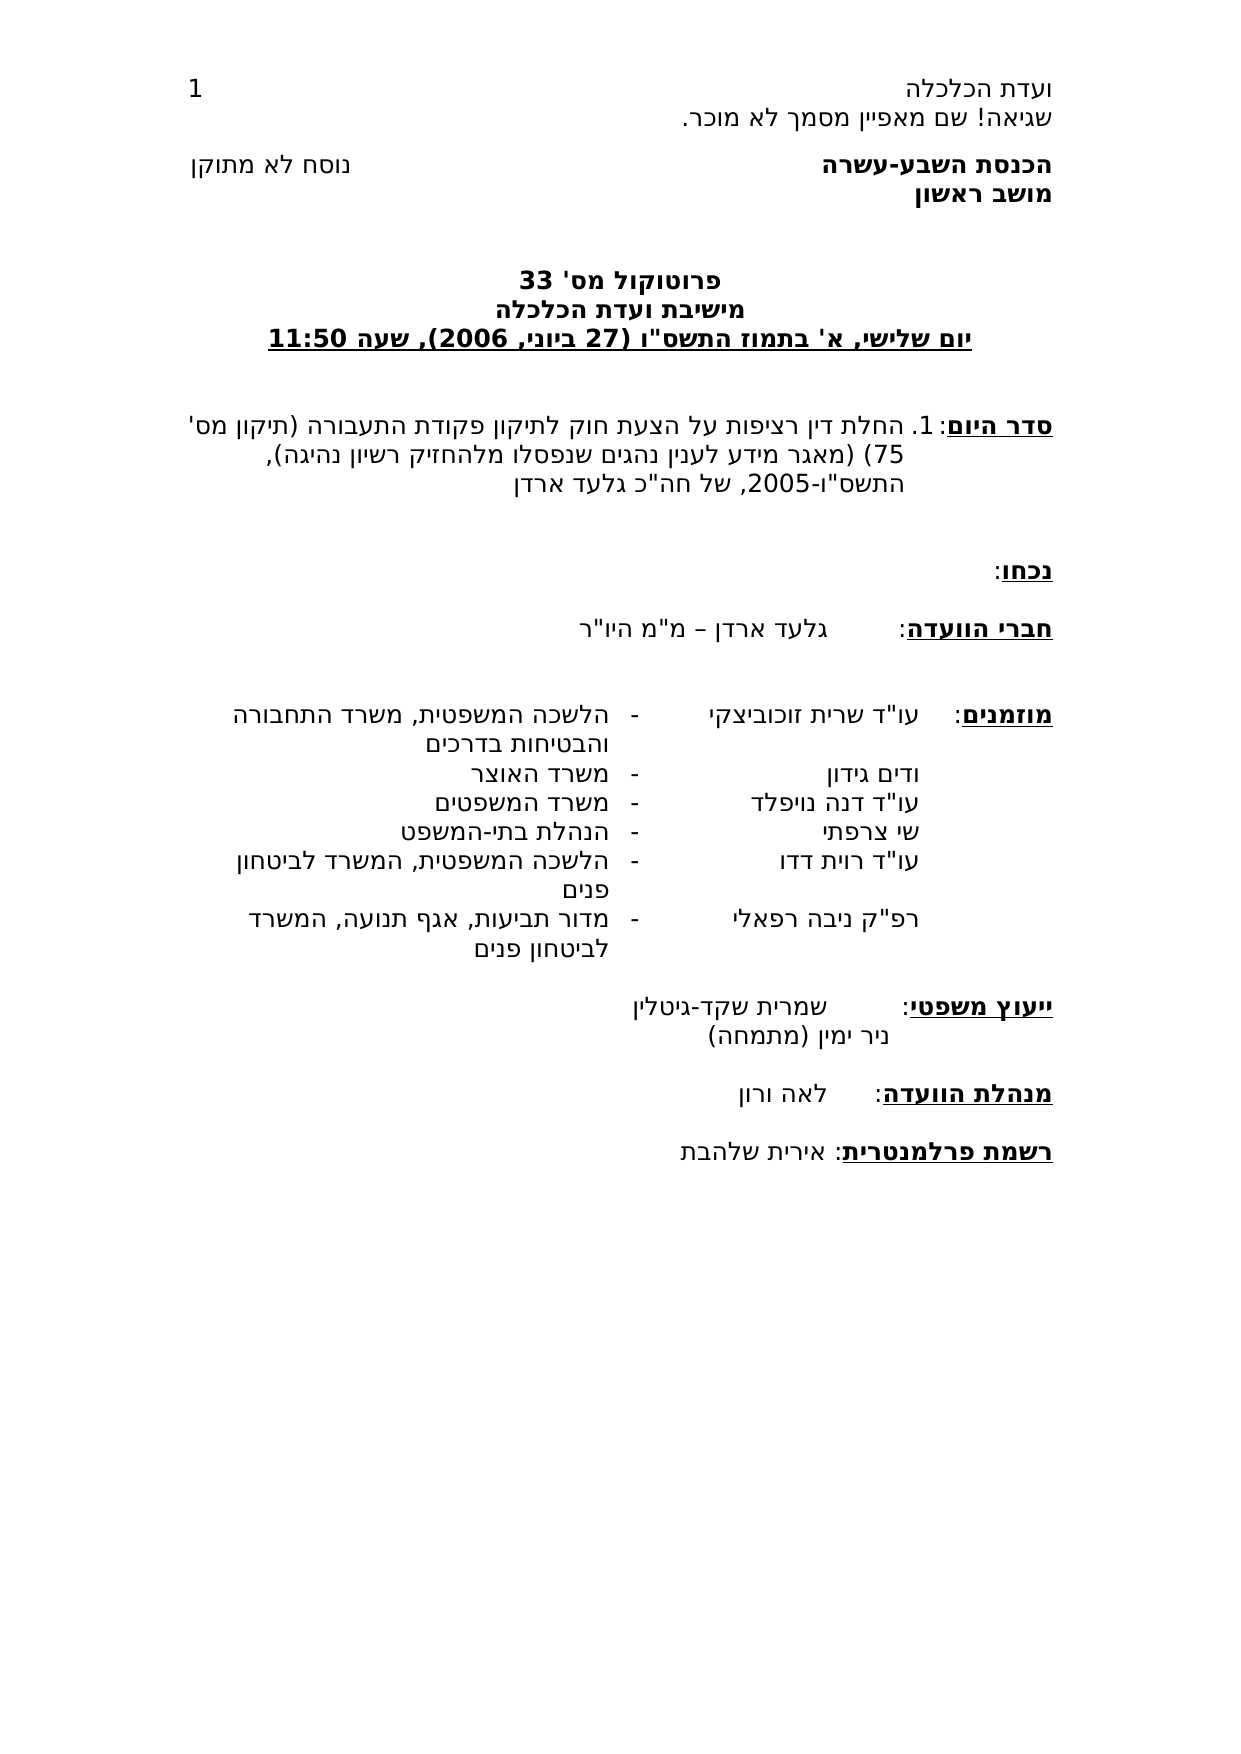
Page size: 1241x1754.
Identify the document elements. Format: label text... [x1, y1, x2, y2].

text ‏יום שלישי, א' בתמוז התשס"ו (‏27 ביוני, 2006), שעה 11:50 [187, 324, 1053, 353]
subtitle מישיבת ועדת הכלכלה [187, 295, 1053, 324]
text מושב ראשון [187, 179, 1053, 208]
text עו"ד רוית דדו - הלשכה המשפטית, המשרד לביטחון פנים [187, 846, 920, 904]
text סדר היום: 1. החלת דין רציפות על הצעת חוק לתיקון פקודת התעבורה (תיקון מס' 75) (מאגר מידע לענין נהגים שנפסלו מלהחזיק רשיון נהיגה), התשס"ו-2005, של חה"כ גלעד ארדן [187, 411, 1053, 498]
text ייעוץ משפטי: שמרית שקד-גיטלין [187, 992, 1053, 1021]
text רפ"ק ניבה רפאלי - מדור תביעות, אגף תנועה, המשרד לביטחון פנים [187, 904, 920, 963]
text הכנסת השבע-עשרה נוסח לא מתוקן [187, 150, 1053, 179]
text עו"ד דנה נויפלד - משרד המשפטים [187, 788, 920, 817]
text נכחו: [187, 556, 1053, 585]
text ודים גידון - משרד האוצר [187, 759, 920, 788]
text ניר ימין (מתמחה) [187, 1021, 1053, 1050]
text חברי הוועדה: גלעד ארדן – מ"מ היו"ר [187, 614, 1053, 643]
text פרוטוקול מס' 33 [187, 266, 1053, 295]
text רשמת פרלמנטרית: אירית שלהבת [187, 1137, 1053, 1166]
text מנהלת הוועדה: לאה ורון [187, 1079, 1053, 1108]
text שי צרפתי - הנהלת בתי-המשפט [187, 817, 920, 846]
text מוזמנים: עו"ד שרית זוכוביצקי - הלשכה המשפטית, משרד התחבורה והבטיחות בדרכים [187, 700, 1053, 759]
